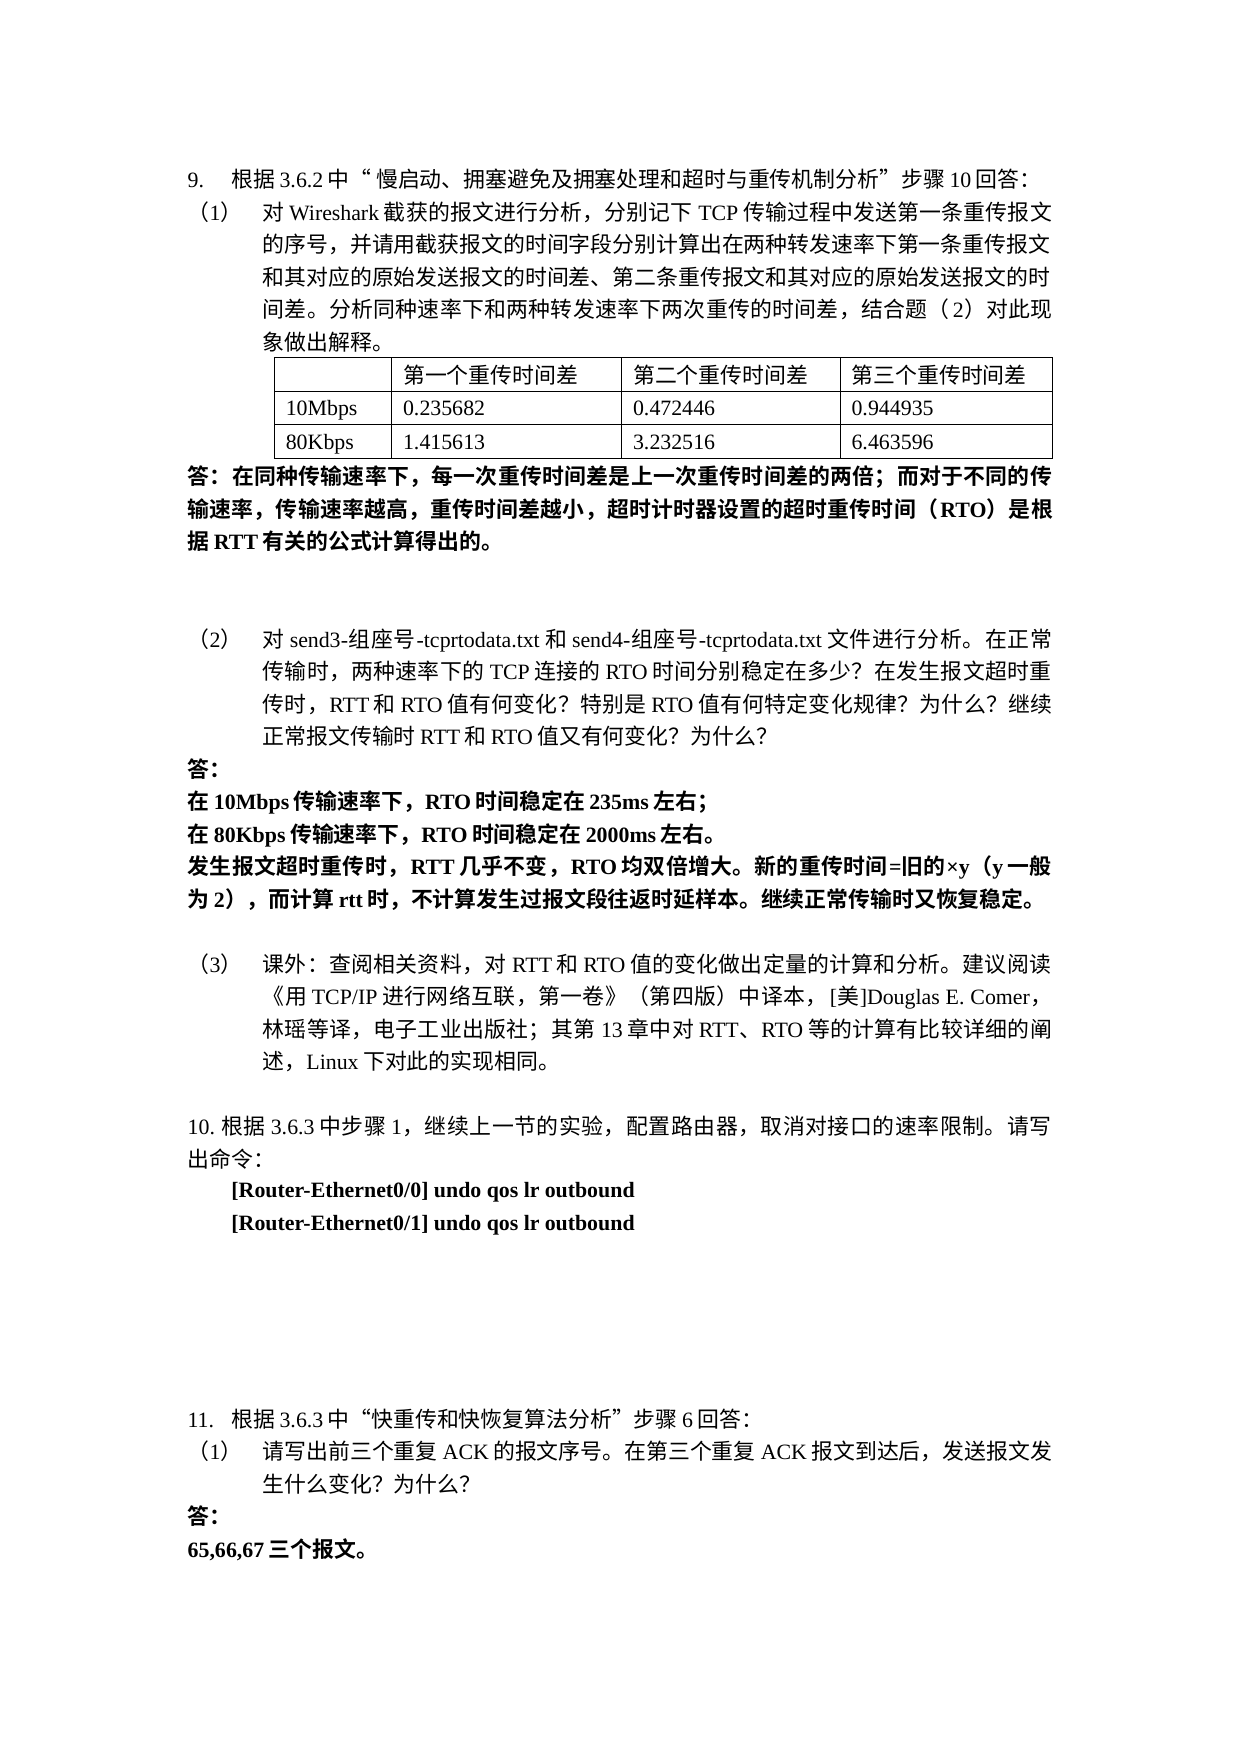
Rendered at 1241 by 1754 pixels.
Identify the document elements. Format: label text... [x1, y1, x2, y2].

table_header 第三个重传时间差 [841, 358, 1052, 391]
list 对send3-组座号-tcprtodata.txt和send4-组座号-tcprtodata.txt文件进行分析。在正常传输时，两种速率下的TCP连接的RTO时间分别稳定在多少？在发生报文超时重传时，RTT和RTO值有何变化？特别是RTO值有何特定变化规律？为什么？继续正常报文传输时RTT和RTO值又有何变化？为什么？ [187, 621, 1053, 751]
text [Router-Ethernet0/0] undo qos lr outbound [187, 1174, 1053, 1206]
text 9. 根据3.6.2中“ 慢启动、拥塞避免及拥塞处理和超时与重传机制分析”步骤10回答： [187, 162, 1053, 194]
table_cell 10Mbps [275, 392, 391, 424]
text 在10Mbps传输速率下，RTO时间稳定在235ms左右； [187, 784, 1053, 816]
table_cell 80Kbps [275, 425, 391, 458]
text 发生报文超时重传时，RTT几乎不变，RTO均双倍增大。新的重传时间=旧的×y（y一般为2），而计算rtt时，不计算发生过报文段往返时延样本。继续正常传输时又恢复稳定。 [187, 849, 1053, 914]
text 11. 根据3.6.3中“快重传和快恢复算法分析”步骤6回答： [187, 1401, 1053, 1434]
text 在80Kbps传输速率下，RTO时间稳定在2000ms左右。 [187, 816, 1053, 849]
list 请写出前三个重复ACK的报文序号。在第三个重复ACK报文到达后，发送报文发生什么变化？为什么？ [187, 1434, 1053, 1499]
table_cell 0.235682 [392, 392, 621, 424]
table_header 第二个重传时间差 [622, 358, 840, 391]
text 答：在同种传输速率下，每一次重传时间差是上一次重传时间差的两倍；而对于不同的传输速率，传输速率越高，重传时间差越小，超时计时器设置的超时重传时间（RTO）是根据RTT有关的公式计算得出的。 [187, 459, 1053, 556]
table_header [275, 358, 391, 391]
table_cell 0.472446 [622, 392, 840, 424]
table_cell 6.463596 [841, 425, 1052, 458]
text 答： [187, 1499, 1053, 1531]
table_cell 3.232516 [622, 425, 840, 458]
table_cell 1.415613 [392, 425, 621, 458]
list 对Wireshark截获的报文进行分析，分别记下TCP传输过程中发送第一条重传报文的序号，并请用截获报文的时间字段分别计算出在两种转发速率下第一条重传报文和其对应的原始发送报文的时间差、第二条重传报文和其对应的原始发送报文的时间差。分析同种速率下和两种转发速率下两次重传的时间差，结合题（2）对此现象做出解释。 [187, 194, 1053, 357]
table_header 第一个重传时间差 [392, 358, 621, 391]
list 课外：查阅相关资料，对RTT和RTO值的变化做出定量的计算和分析。建议阅读《用TCP/IP进行网络互联，第一卷》（第四版）中译本，[美]Douglas E. Comer，林瑶等译，电子工业出版社；其第13章中对RTT、RTO等的计算有比较详细的阐述，Linux下对此的实现相同。 [187, 946, 1053, 1076]
text 65,66,67三个报文。 [187, 1531, 1053, 1564]
table_cell 0.944935 [841, 392, 1052, 424]
text [Router-Ethernet0/1] undo qos lr outbound [187, 1206, 1053, 1239]
text 答： [187, 751, 1053, 784]
text 10. 根据3.6.3中步骤1，继续上一节的实验，配置路由器，取消对接口的速率限制。请写出命令： [187, 1109, 1053, 1174]
